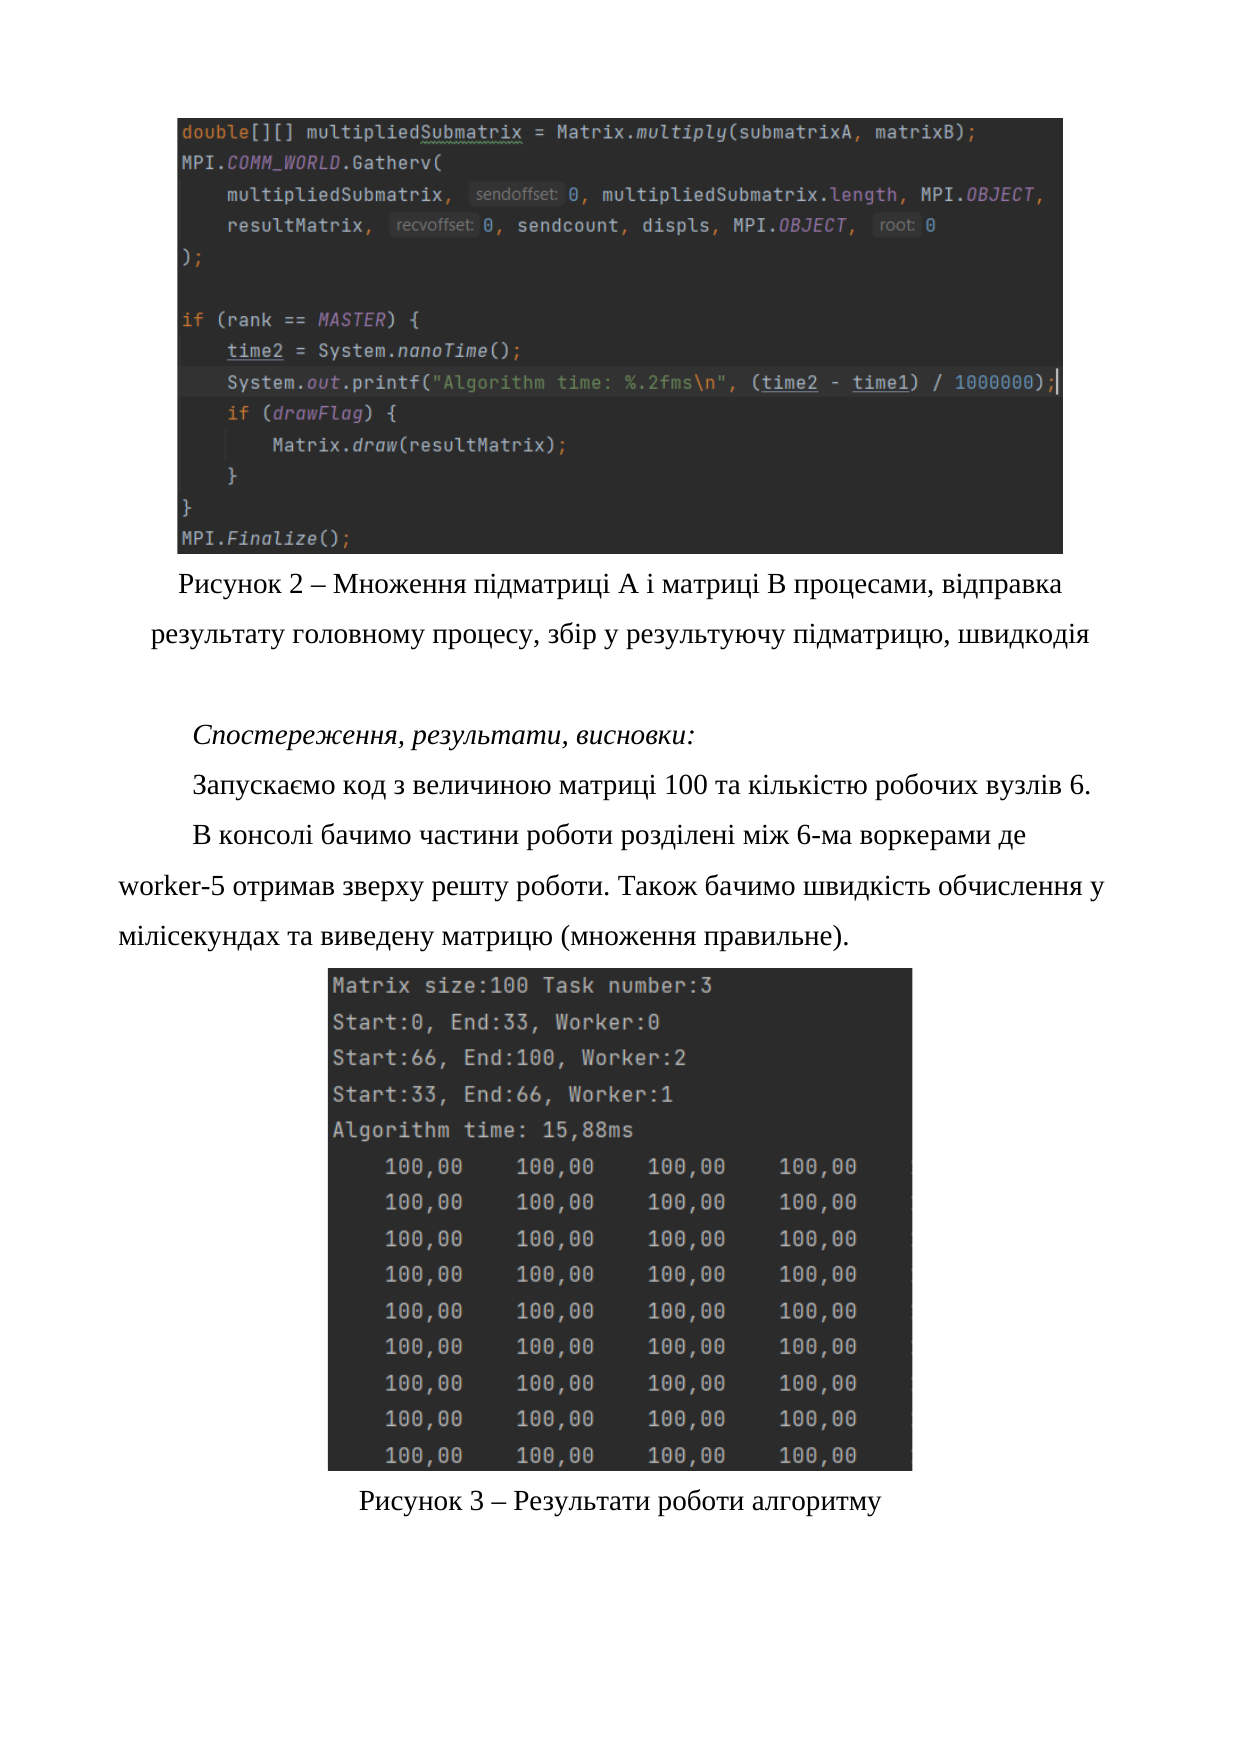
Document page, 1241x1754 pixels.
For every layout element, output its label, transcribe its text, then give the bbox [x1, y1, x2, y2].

text Рисунок 2 – Множення підматриці A і матриці B процесами, відправка результату головному процесу, збір у результуючу підматрицю, швидкодія [118, 566, 1122, 650]
text Спостереження, результати, висновки: [118, 717, 1122, 750]
picture [327, 968, 913, 1471]
text Запускаємо код з величиною матриці 100 та кількістю робочих вузлів 6. [118, 767, 1122, 801]
text Рисунок 3 – Результати роботи алгоритму [118, 1483, 1122, 1517]
text В консолі бачимо частини роботи розділені між 6-ма воркерами де worker-5 отримав зверху решту роботи. Також бачимо швидкість обчислення у мілісекундах та виведену матрицю (множення правильне). [118, 817, 1122, 952]
picture [177, 118, 1063, 554]
